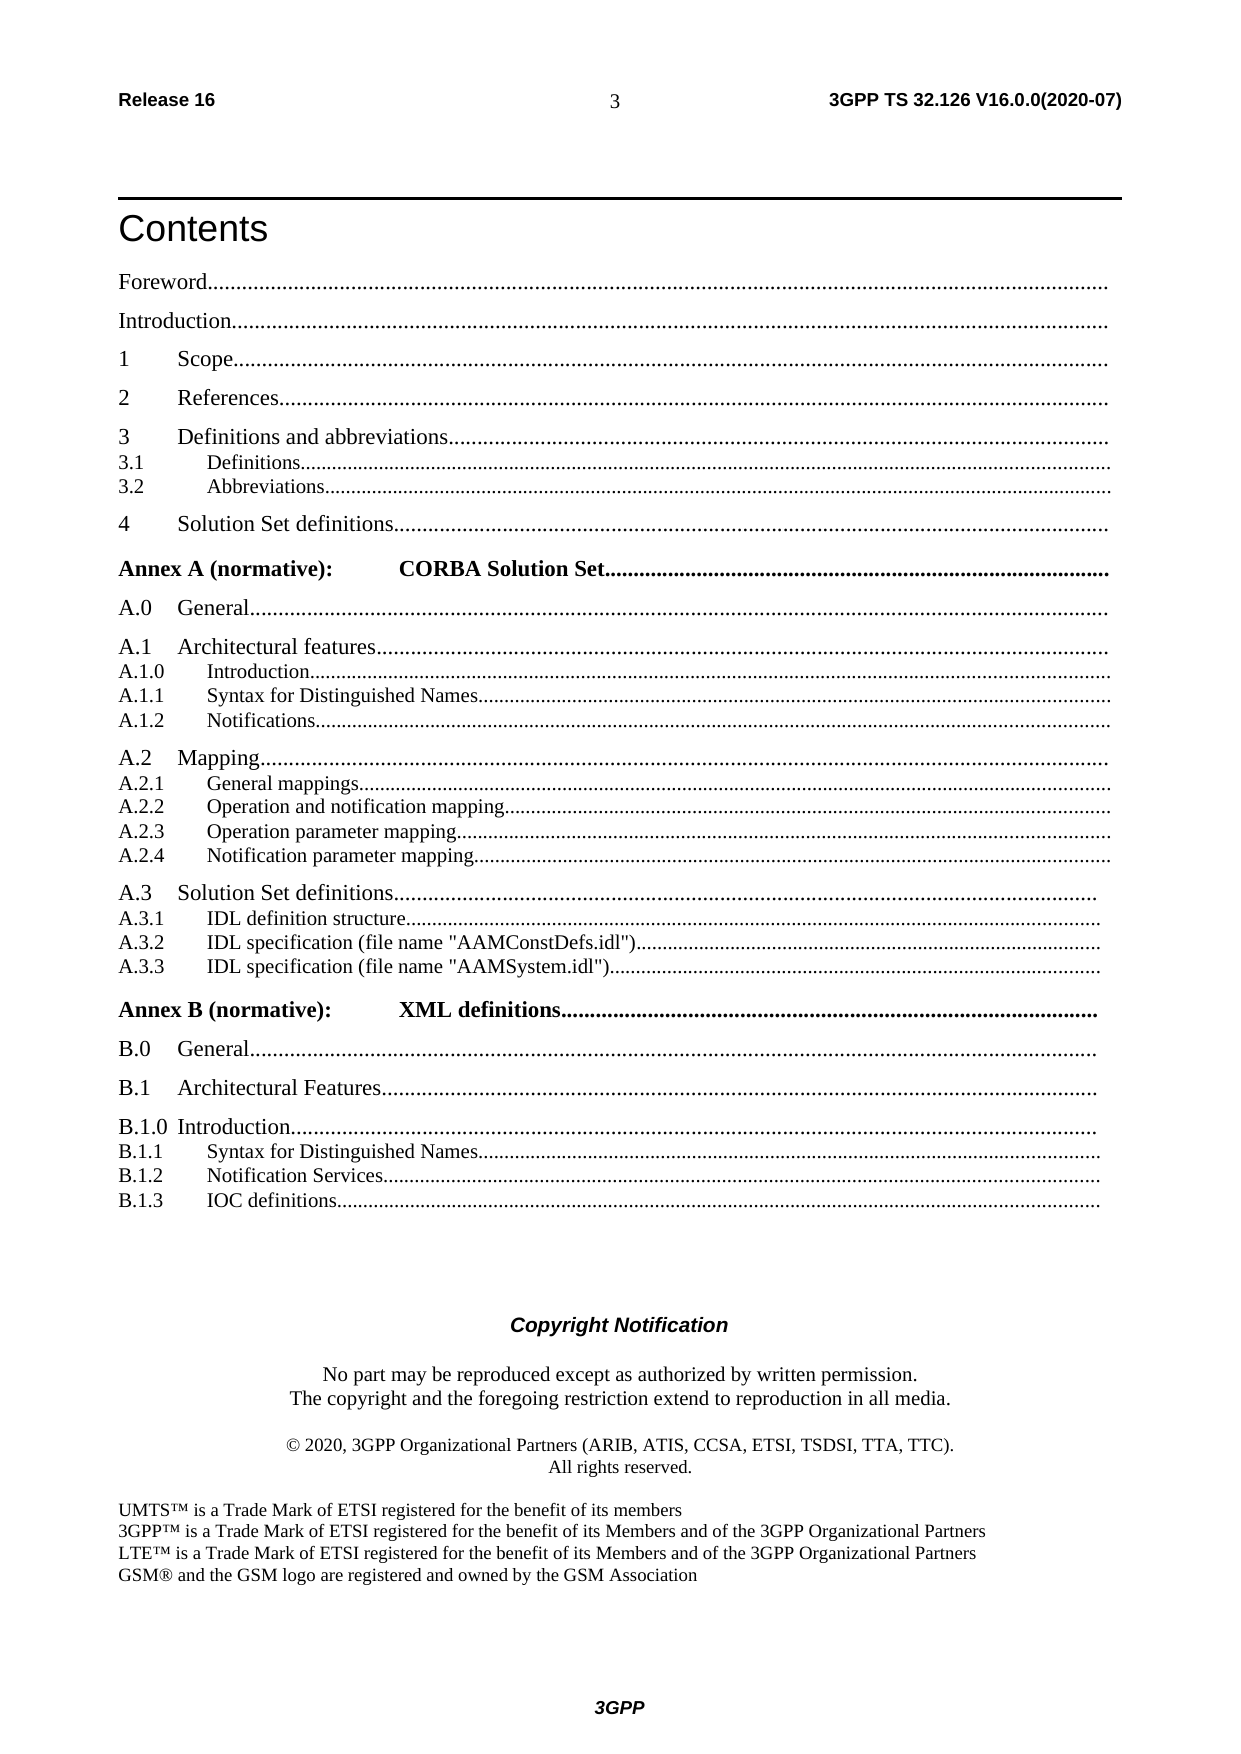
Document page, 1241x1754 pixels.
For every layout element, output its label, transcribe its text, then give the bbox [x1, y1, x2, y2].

text Contents [118, 200, 1122, 249]
